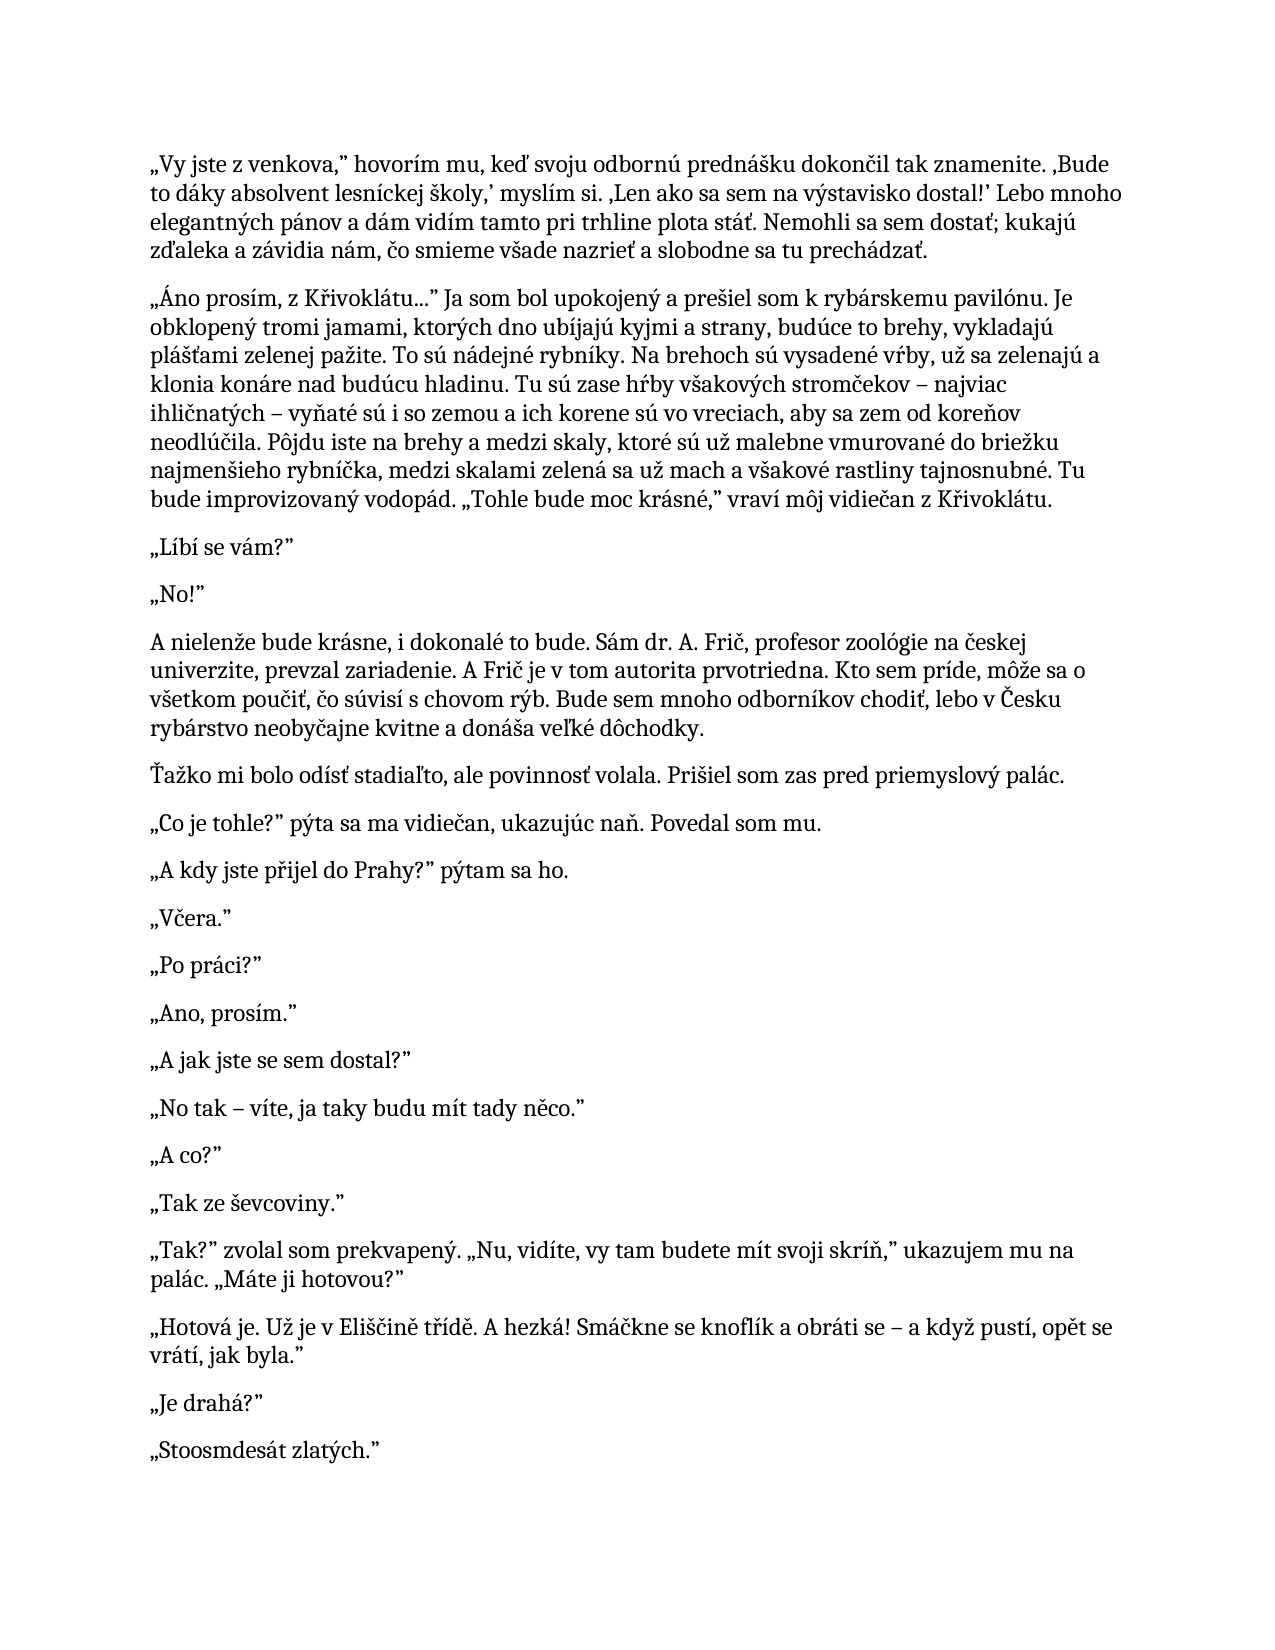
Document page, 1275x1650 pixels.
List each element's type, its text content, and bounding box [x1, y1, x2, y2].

text „Hotová je. Už je v Eliščině třídě. A hezká! Smáčkne se knoflík a obráti se – a když pustí, opět se vrátí, jak byla.” [150, 1312, 1125, 1370]
text „Vy jste z venkova,” hovorím mu, keď svoju odbornú prednášku dokončil tak znamenite. ,Bude to dáky absolvent lesníckej školy,’ myslím si. ,Len ako sa sem na výstavisko dostal!’ Lebo mnoho elegantných pánov a dám vidím tamto pri trhline plota stáť. Nemohli sa sem dostať; kukajú zďaleka a závidia nám, čo smieme všade nazrieť a slobodne sa tu prechádzať. [150, 150, 1125, 265]
text „No tak – víte, ja taky budu mít tady něco.” [150, 1094, 1125, 1122]
text „Líbí se vám?” [150, 532, 1125, 561]
text „Včera.” [150, 904, 1125, 932]
text „Tak ze ševcoviny.” [150, 1189, 1125, 1217]
text „Co je tohle?” pýta sa ma vidiečan, ukazujúc naň. Povedal som mu. [150, 809, 1125, 837]
text „A jak jste se sem dostal?” [150, 1046, 1125, 1075]
text „Ano, prosím.” [150, 999, 1125, 1027]
text „Je drahá?” [150, 1389, 1125, 1417]
text Ťažko mi bolo odísť stadiaľto, ale povinnosť volala. Prišiel som zas pred priemyslový palác. [150, 761, 1125, 790]
text „A co?” [150, 1141, 1125, 1170]
text „Áno prosím, z Křivoklátu...” Ja som bol upokojený a prešiel som k rybárskemu pavilónu. Je obklopený tromi jamami, ktorých dno ubíjajú kyjmi a strany, budúce to brehy, vykladajú plášťami zelenej pažite. To sú nádejné rybníky. Na brehoch sú vysadené vŕby, už sa zelenajú a klonia konáre nad budúcu hladinu. Tu sú zase hŕby všakových stromčekov – najviac ihličnatých – vyňaté sú i so zemou a ich korene sú vo vreciach, aby sa zem od koreňov neodlúčila. Pôjdu iste na brehy a medzi skaly, ktoré sú už malebne vmurované do briežku najmenšieho rybníčka, medzi skalami zelená sa už mach a všakové rastliny tajnosnubné. Tu bude improvizovaný vodopád. „Tohle bude moc krásné,” vraví môj vidiečan z Křivoklátu. [150, 284, 1125, 514]
text A nielenže bude krásne, i dokonalé to bude. Sám dr. A. Frič, profesor zoológie na českej univerzite, prevzal zariadenie. A Frič je v tom autorita prvotriedna. Kto sem príde, môže sa o všetkom poučiť, čo súvisí s chovom rýb. Bude sem mnoho odborníkov chodiť, lebo v Česku rybárstvo neobyčajne kvitne a donáša veľké dôchodky. [150, 627, 1125, 742]
text „Tak?” zvolal som prekvapený. „Nu, vidíte, vy tam budete mít svoji skríň,” ukazujem mu na palác. „Máte ji hotovou?” [150, 1236, 1125, 1294]
text „Po práci?” [150, 951, 1125, 980]
text „Stoosmdesát zlatých.” [150, 1436, 1125, 1465]
text „A kdy jste přijel do Prahy?” pýtam sa ho. [150, 856, 1125, 885]
text „No!” [150, 580, 1125, 609]
